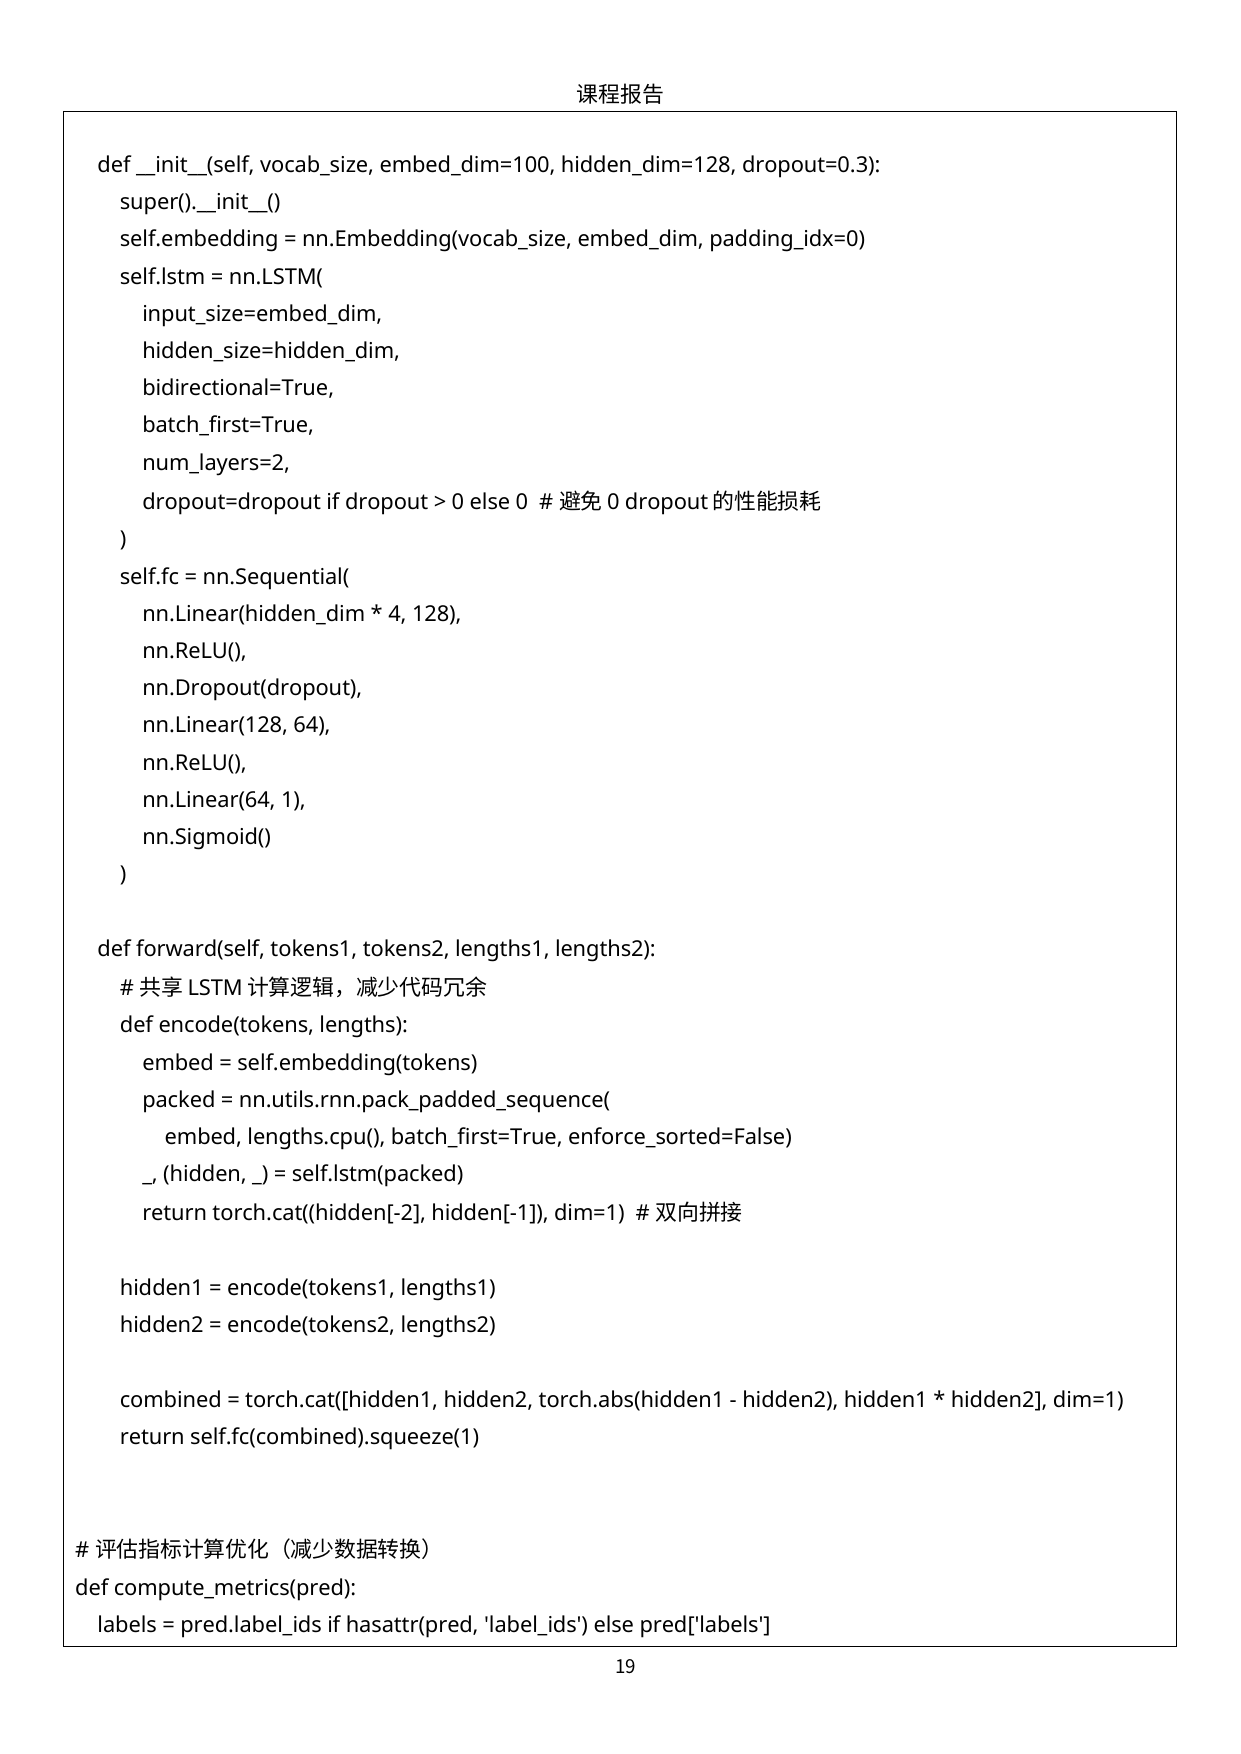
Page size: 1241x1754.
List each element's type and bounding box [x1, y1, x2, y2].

table_header [64, 112, 1176, 1646]
